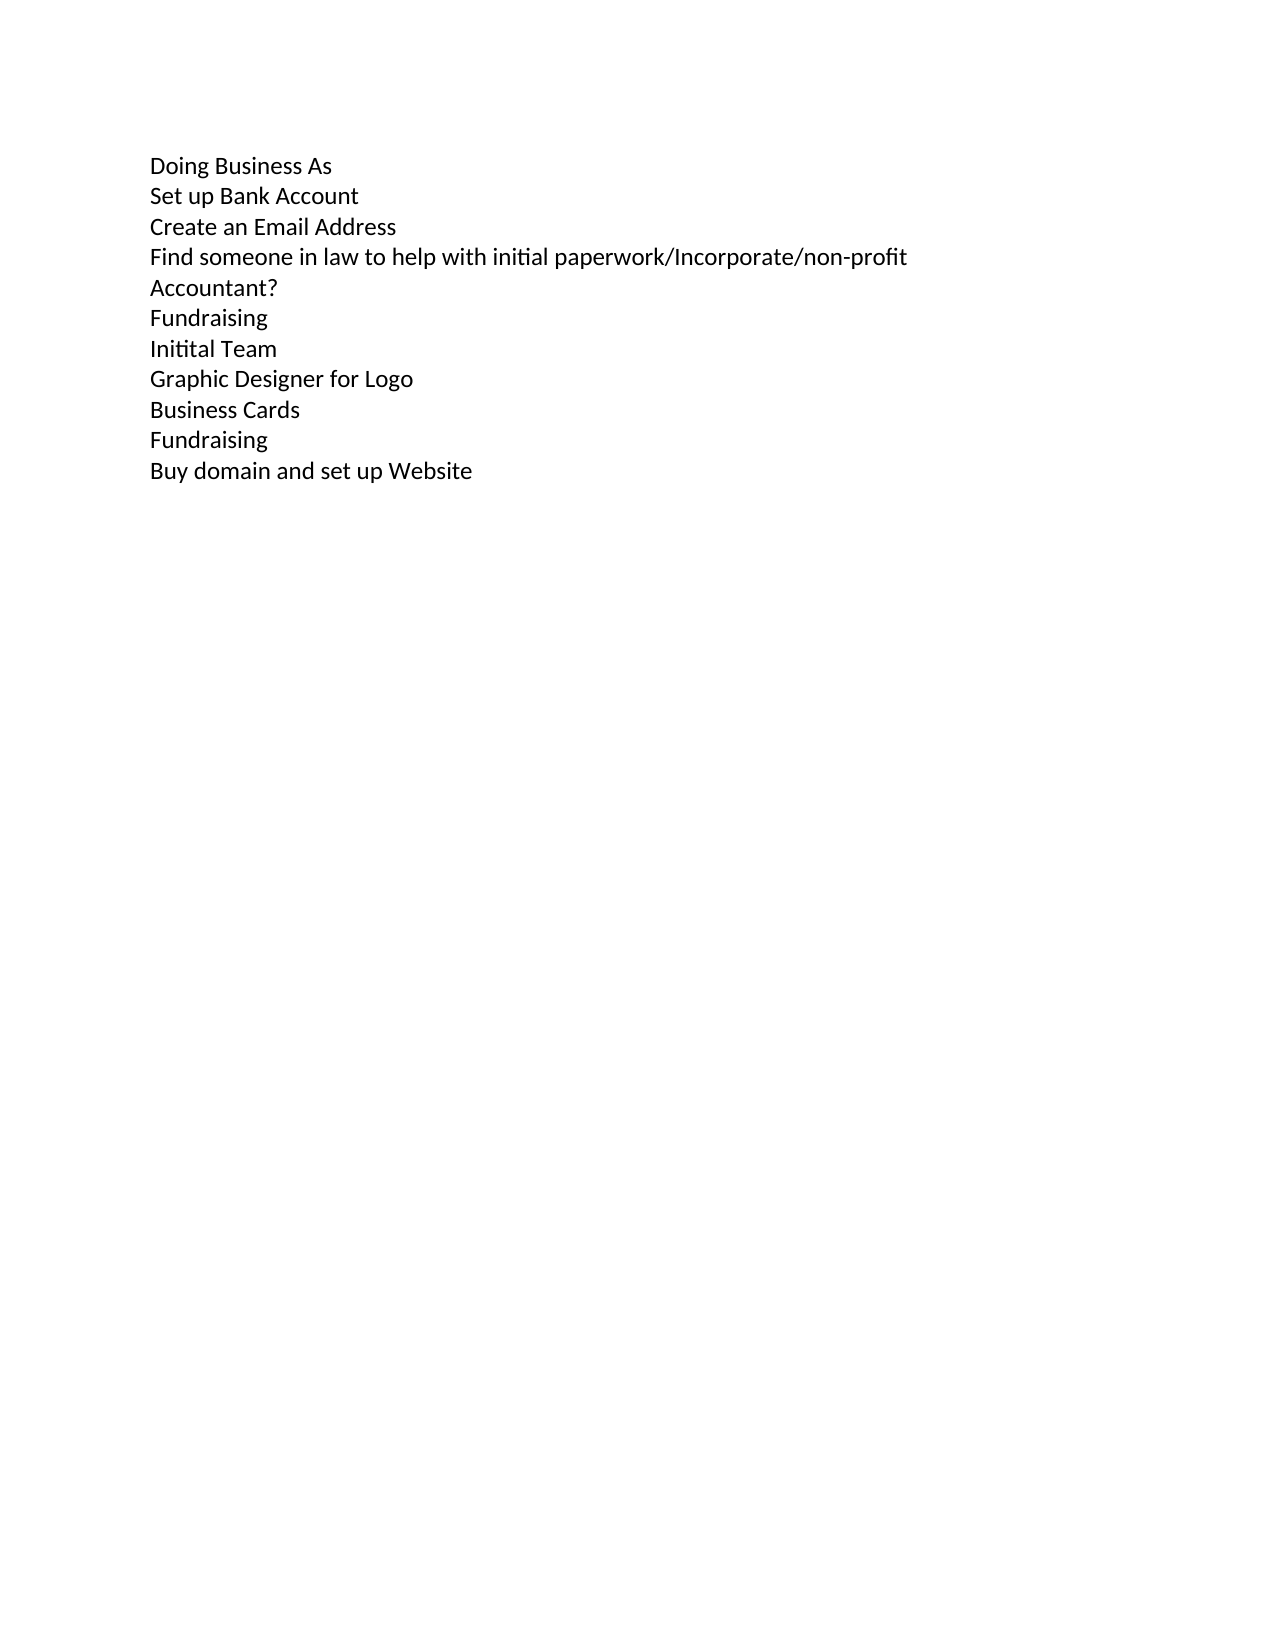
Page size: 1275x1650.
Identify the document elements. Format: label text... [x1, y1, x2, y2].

text Fundraising Initital Team [150, 303, 1125, 364]
text Doing Business As [150, 150, 1125, 181]
text Fundraising [150, 425, 1125, 455]
text Graphic Designer for Logo [150, 364, 1125, 394]
text Business Cards [150, 394, 1125, 425]
text Set up Bank Account [150, 181, 1125, 211]
text Buy domain and set up Website [150, 455, 1125, 486]
text Accountant? [150, 272, 1125, 303]
text Create an Email Address [150, 211, 1125, 242]
text Find someone in law to help with initial paperwork/Incorporate/non-profit [150, 242, 1125, 272]
